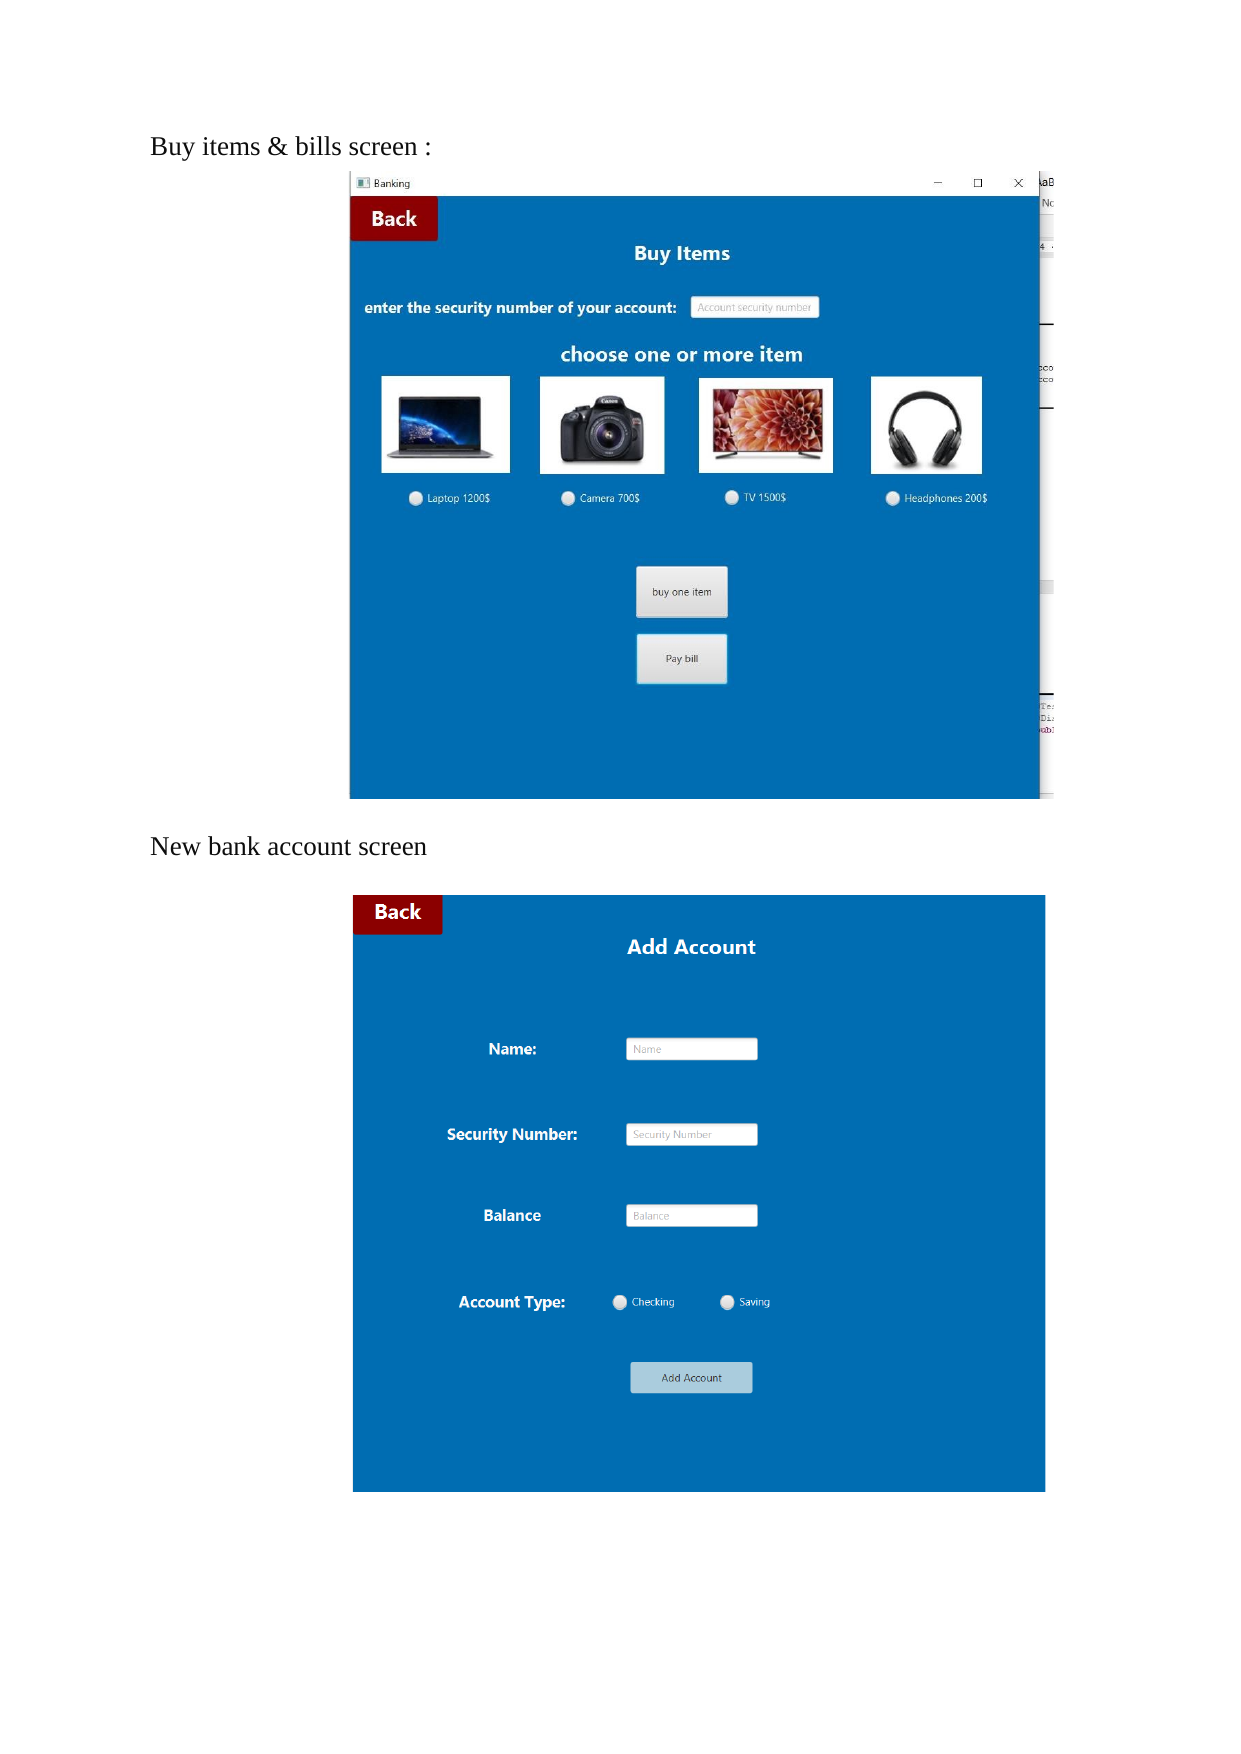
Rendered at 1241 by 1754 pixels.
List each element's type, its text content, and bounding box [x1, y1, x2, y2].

picture [348, 171, 1054, 799]
text Buy items & bills screen : [150, 130, 1217, 161]
text New bank account screen [150, 830, 1217, 862]
picture [352, 895, 1046, 1492]
